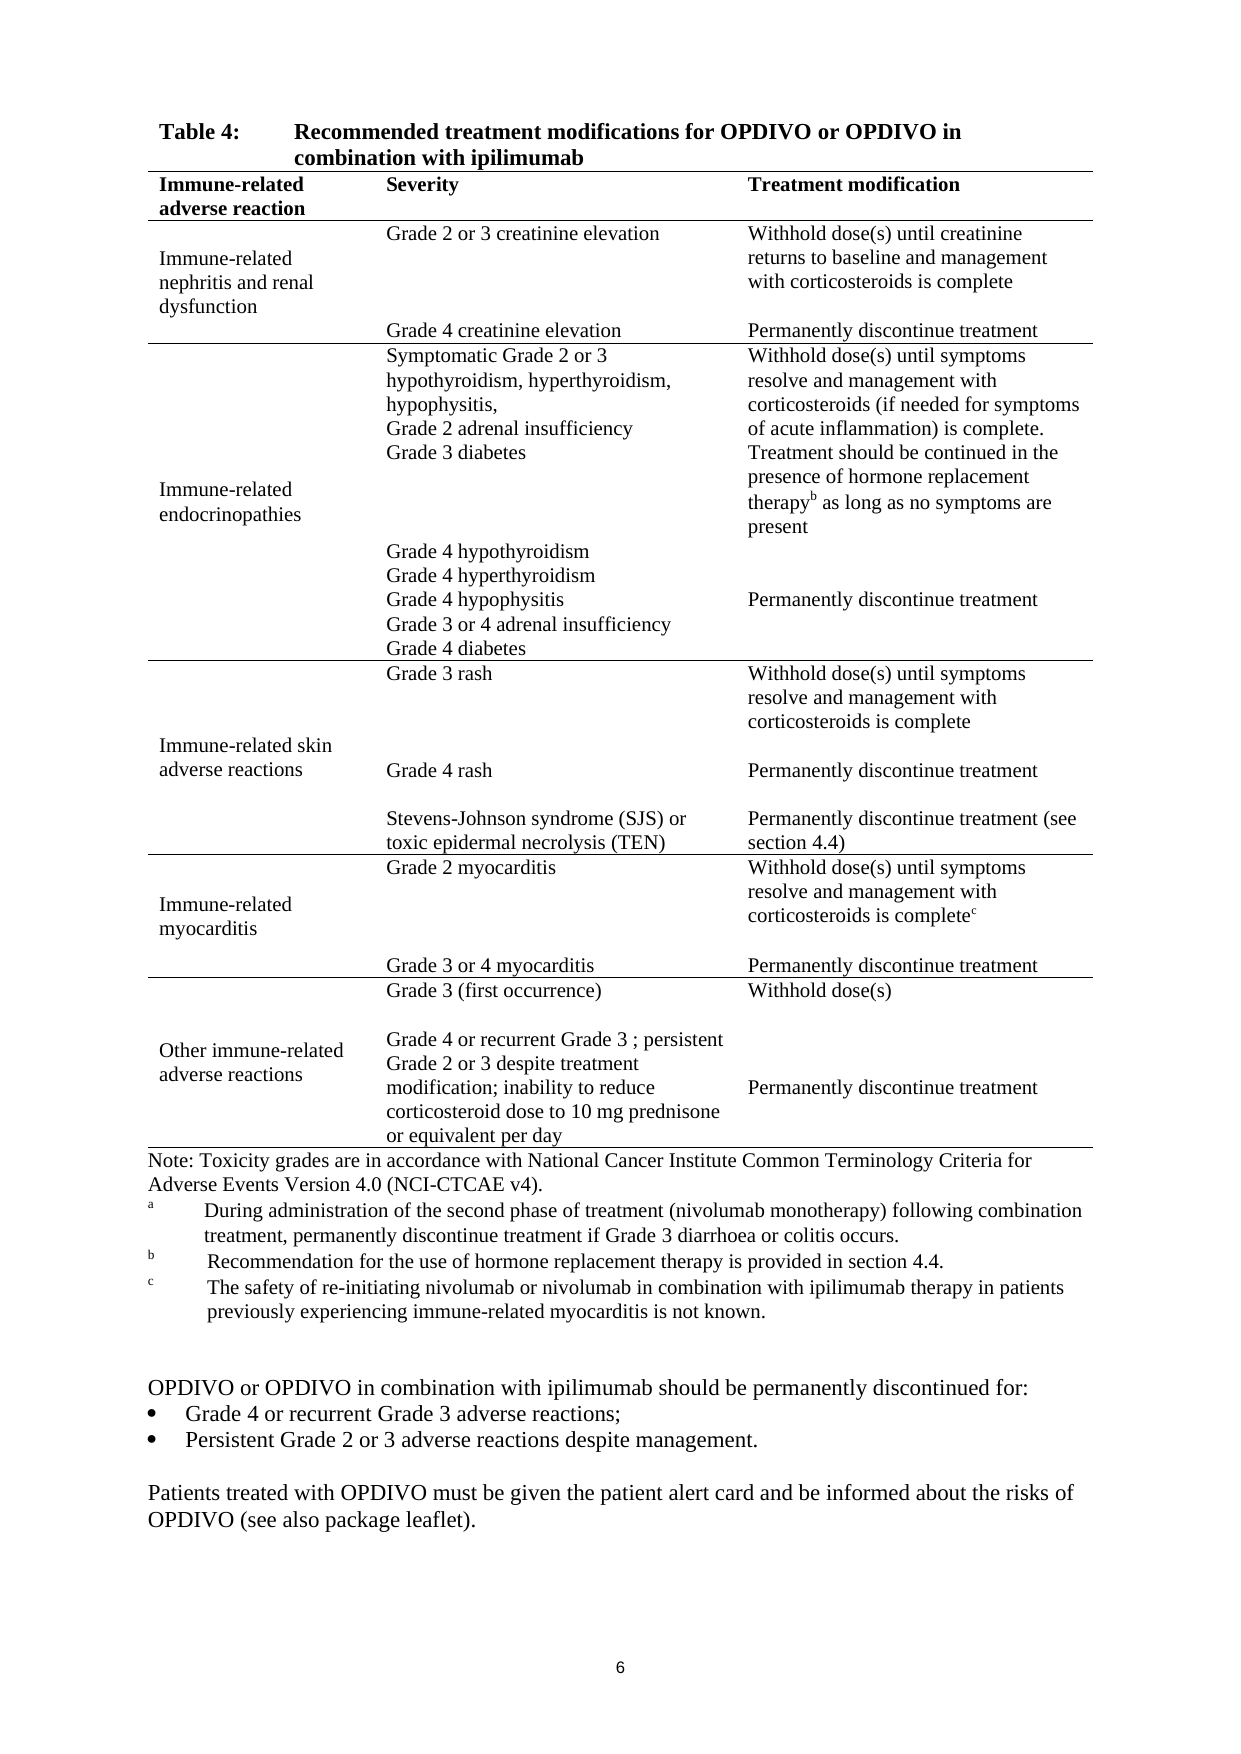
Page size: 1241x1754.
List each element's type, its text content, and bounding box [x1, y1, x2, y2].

table_cell Grade 4 rash [375, 757, 736, 806]
table_cell Symptomatic Grade 2 or 3 hypothyroidism, hyperthyroidism, hypophysitis, Grade 2 adrenal insufficiency Grade 3 diabetes [375, 344, 736, 538]
table_cell Grade 2 myocarditis [375, 855, 736, 951]
table_cell Permanently discontinue treatment [736, 757, 1093, 806]
table_cell Permanently discontinue treatment [736, 1026, 1093, 1147]
list Persistent Grade 2 or 3 adverse reactions despite management. [148, 1427, 1092, 1453]
text a During administration of the second phase of treatment (nivolumab monotherapy) following combination treatment, permanently discontinue treatment if Grade 3 diarrhoea or colitis occurs. [148, 1196, 1092, 1247]
table_cell Grade 2 or 3 creatinine elevation [375, 221, 736, 317]
table_cell Grade 3 or 4 myocarditis [375, 951, 736, 977]
table_cell Immune-related endocrinopathies [148, 344, 375, 659]
text Note: Toxicity grades are in accordance with National Cancer Institute Common Terminology Criteria for Adverse Events Version 4.0 (NCI-CTCAE v4). [148, 1148, 1092, 1196]
text Patients treated with OPDIVO must be given the patient alert card and be informed about the risks of OPDIVO (see also package leaflet). [148, 1479, 1092, 1532]
table_cell Severity [375, 172, 736, 220]
table_cell Stevens-Johnson syndrome (SJS) or toxic epidermal necrolysis (TEN) [375, 806, 736, 854]
text b Recommendation for the use of hormone replacement therapy is provided in section 4.4. [148, 1247, 1092, 1273]
table_cell Permanently discontinue treatment (see section 4.4) [736, 806, 1093, 854]
table_cell Withhold dose(s) until symptoms resolve and management with corticosteroids is completec [736, 855, 1093, 951]
table_cell Grade 3 rash [375, 661, 736, 757]
table_cell Permanently discontinue treatment [736, 951, 1093, 977]
table_cell Permanently discontinue treatment [736, 317, 1093, 342]
text c The safety of re-initiating nivolumab or nivolumab in combination with ipilimumab therapy in patients previously experiencing immune-related myocarditis is not known. [148, 1273, 1092, 1323]
table_cell Grade 4 or recurrent Grade 3 ; persistent Grade 2 or 3 despite treatment modification; inability to reduce corticosteroid dose to 10 mg prednisone or equivalent per day [375, 1026, 736, 1147]
table_cell Withhold dose(s) until symptoms resolve and management with corticosteroids (if needed for symptoms of acute inflammation) is complete. Treatment should be continued in the presence of hormone replacement therapyb as long as no symptoms are present [736, 344, 1093, 538]
table_cell Withhold dose(s) until creatinine returns to baseline and management with corticosteroids is complete [736, 221, 1093, 317]
list Grade 4 or recurrent Grade 3 adverse reactions; [148, 1400, 1092, 1427]
table_header Table 4: Recommended treatment modifications for OPDIVO or OPDIVO in combination with ipilimumab [148, 118, 1093, 171]
table_cell Grade 3 (first occurrence) [375, 978, 736, 1026]
table_cell Permanently discontinue treatment [736, 538, 1093, 659]
text OPDIVO or OPDIVO in combination with ipilimumab should be permanently discontinued for: [148, 1374, 1092, 1400]
table_cell Immune-related adverse reaction [148, 172, 375, 220]
table_cell Treatment modification [736, 172, 1093, 220]
table_cell Grade 4 hypothyroidism Grade 4 hyperthyroidism Grade 4 hypophysitis Grade 3 or 4 adrenal insufficiency Grade 4 diabetes [375, 538, 736, 659]
table_cell Other immune-related adverse reactions [148, 978, 375, 1147]
table_cell Immune-related myocarditis [148, 855, 375, 977]
table_cell Immune-related nephritis and renal dysfunction [148, 221, 375, 342]
table_cell Withhold dose(s) [736, 978, 1093, 1026]
table_cell Immune-related skin adverse reactions [148, 661, 375, 854]
table_cell Grade 4 creatinine elevation [375, 317, 736, 342]
table_cell Withhold dose(s) until symptoms resolve and management with corticosteroids is complete [736, 661, 1093, 757]
